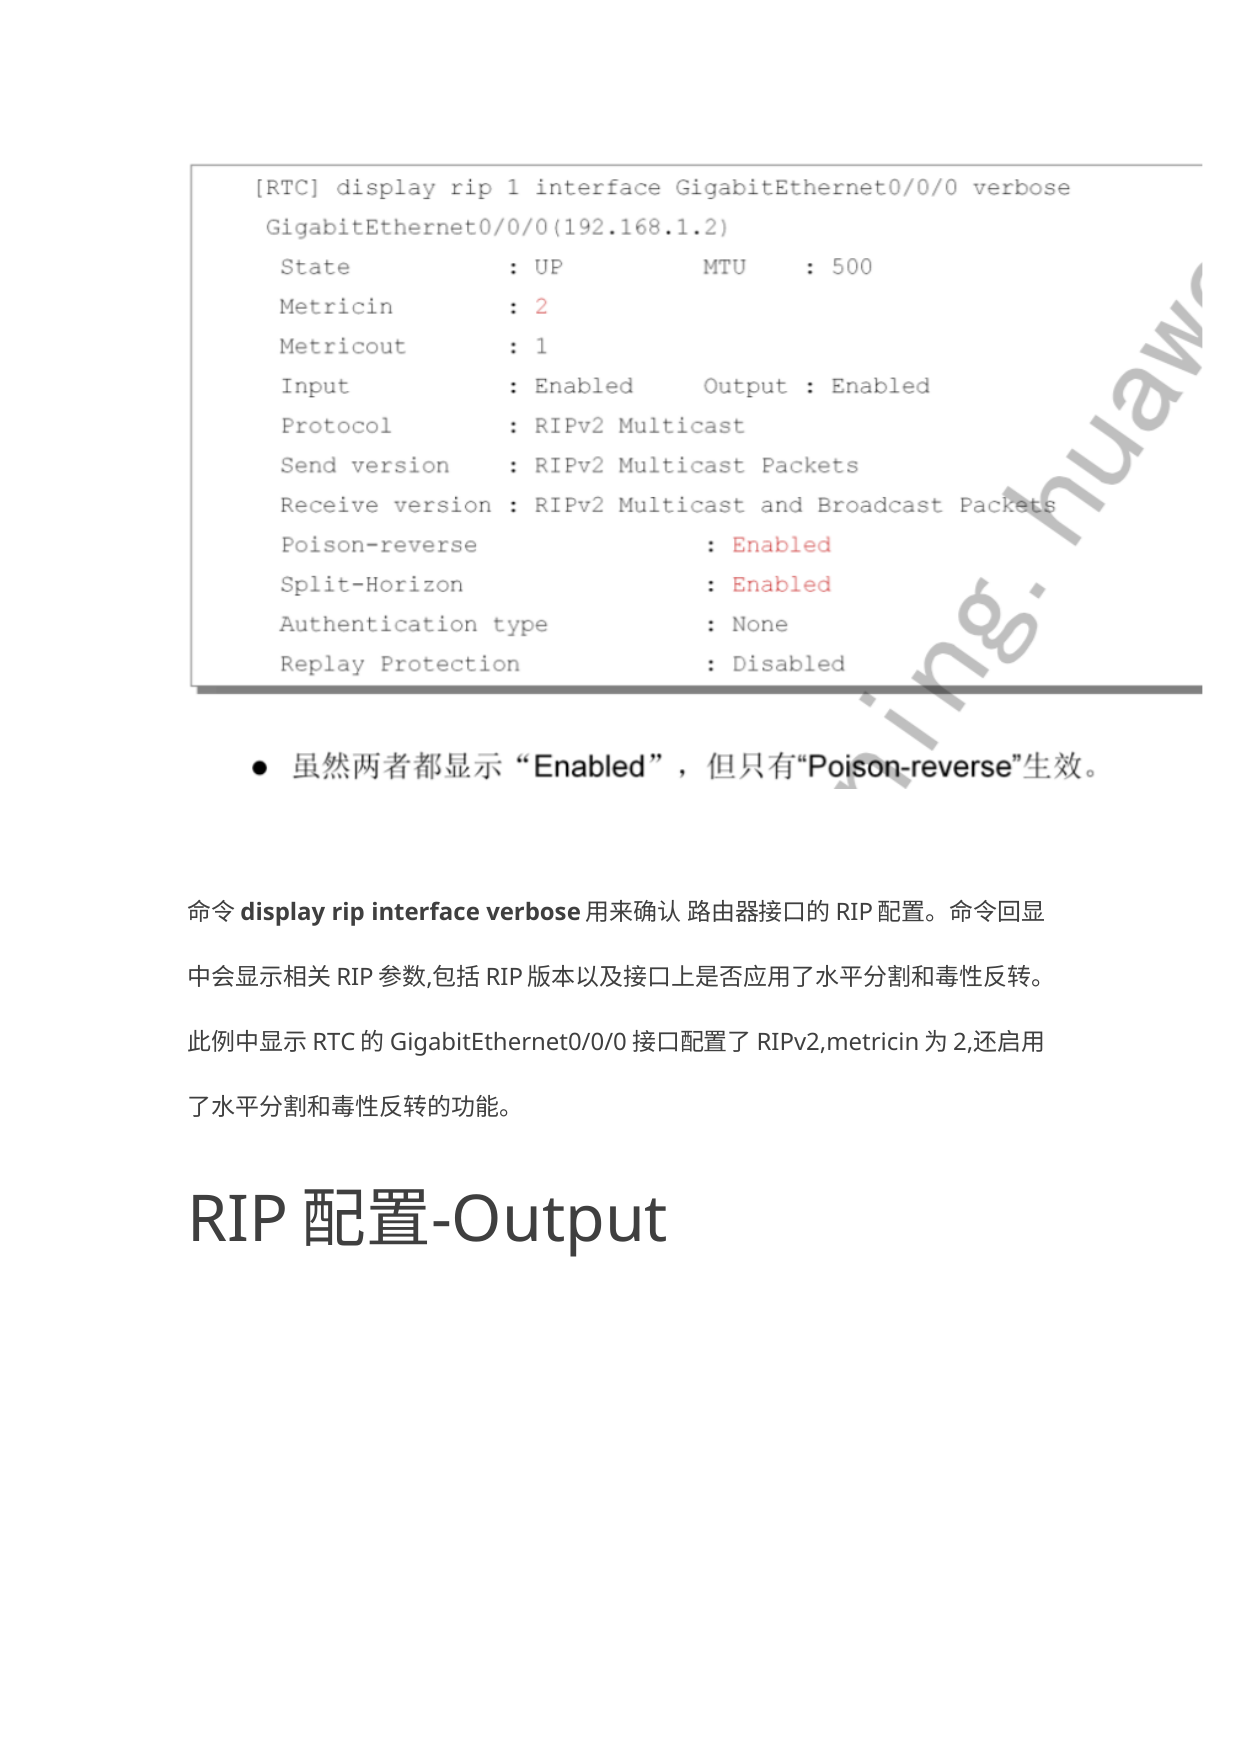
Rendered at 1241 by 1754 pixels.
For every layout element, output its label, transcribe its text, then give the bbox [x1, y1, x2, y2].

picture [187, 162, 1203, 789]
text RIP配置-Output [187, 1164, 1053, 1262]
text 命令display rip interface verbose用来确认 路由器接口的RIP配置。命令回显中会显示相关RIP参数,包括RIP版本以及接口上是否应用了水平分割和毒性反转。此例中显示RTC的 GigabitEthernet0/0/0接口配置了RIPv2,metricin为2,还启用了水平分割和毒性反转的功能。 [187, 789, 1053, 1137]
